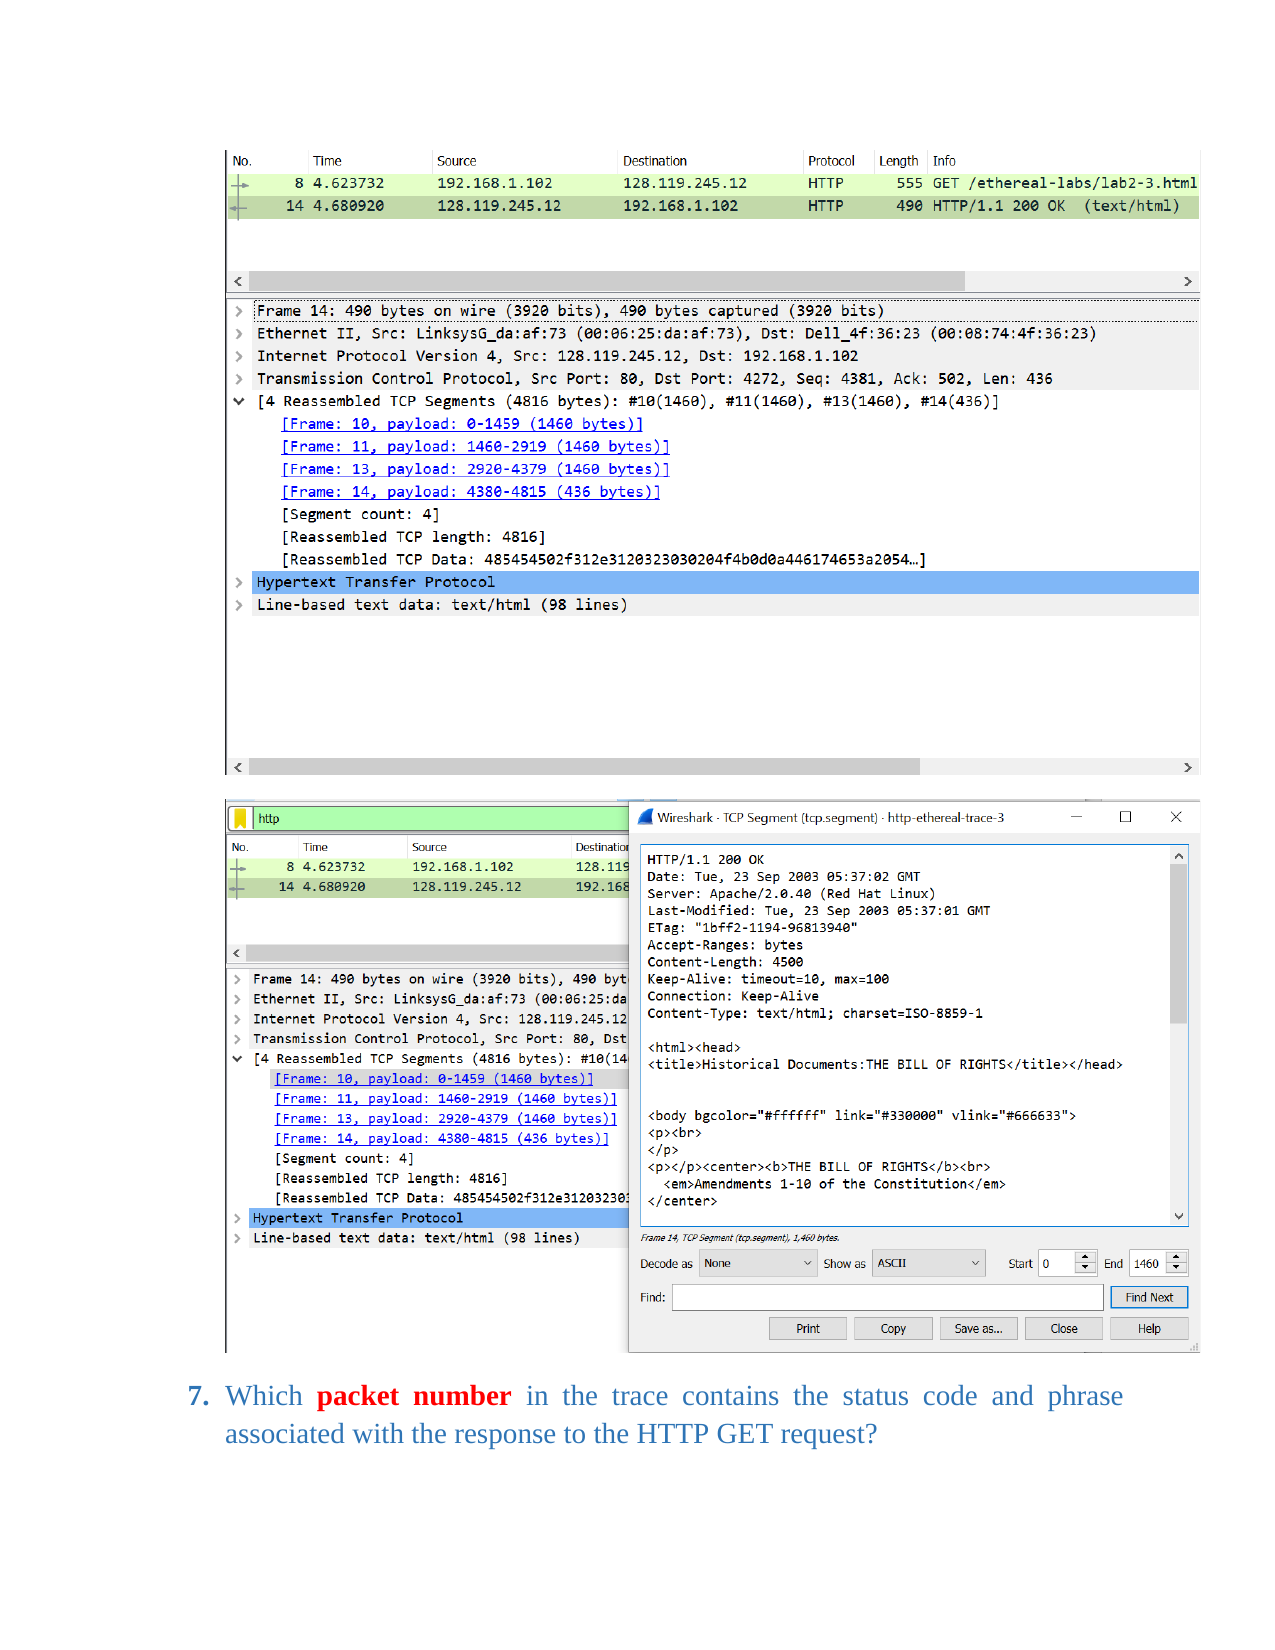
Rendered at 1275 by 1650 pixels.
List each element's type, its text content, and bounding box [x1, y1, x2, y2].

list Which packet number in the trace contains the status code and phrase associated with the response to the HTTP GET request? [187, 1378, 1125, 1450]
picture [225, 150, 1200, 775]
picture [225, 799, 1200, 1353]
